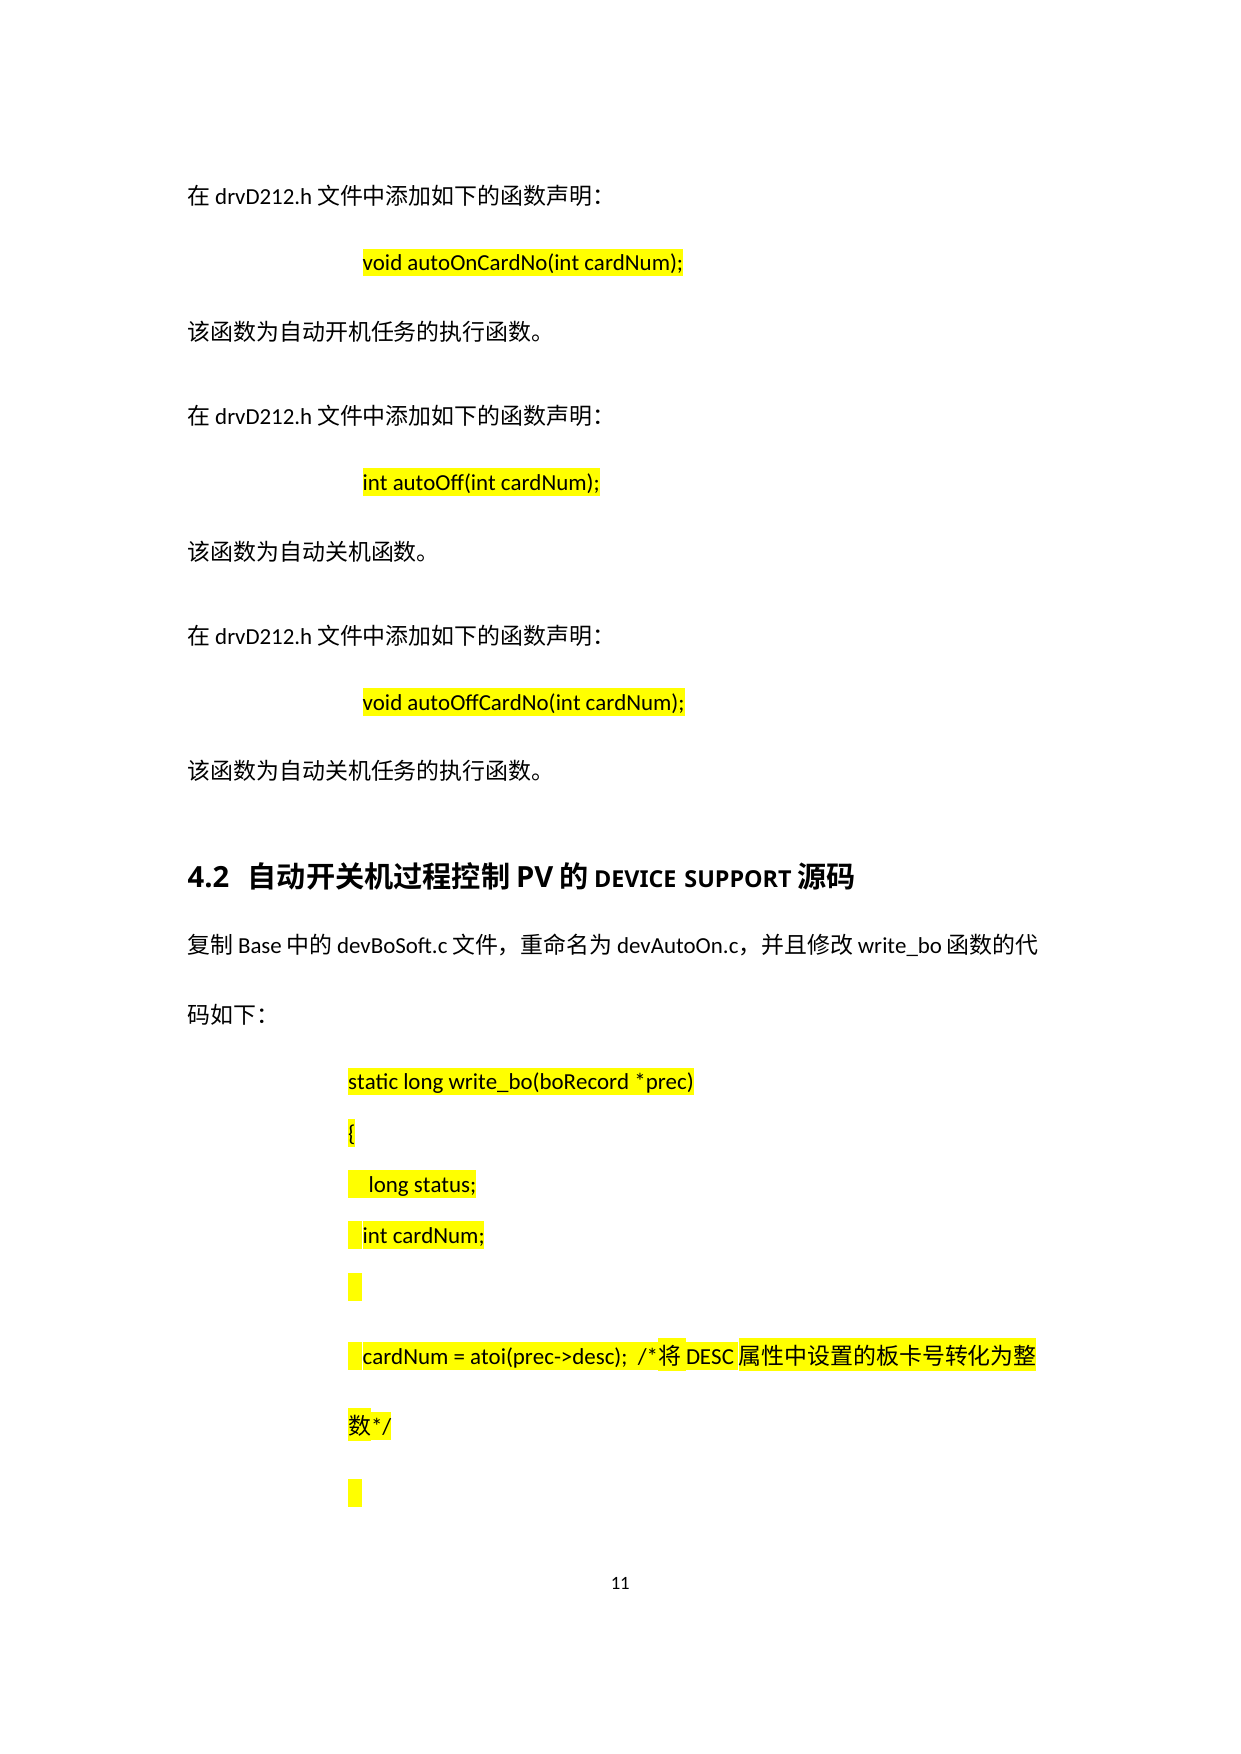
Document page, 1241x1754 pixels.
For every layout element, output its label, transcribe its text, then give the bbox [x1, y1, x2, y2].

text 该函数为自动开机任务的执行函数。 [187, 298, 1053, 363]
text cardNum = atoi(prec->desc); /*将DESC属性中设置的板卡号转化为整数*/ [348, 1322, 1053, 1457]
text 该函数为自动关机函数。 [187, 517, 1053, 582]
text int autoOff(int cardNum); [319, 466, 1053, 499]
subtitle 自动开关机过程控制PV的device support源码 [187, 842, 1053, 907]
text static long write_bo(boRecord *prec) [348, 1065, 1053, 1098]
text { [348, 1117, 1053, 1149]
text 在drvD212.h文件中添加如下的函数声明： [187, 162, 1053, 227]
text void autoOnCardNo(int cardNum); [319, 246, 1053, 279]
text 复制Base中的devBoSoft.c文件，重命名为devAutoOn.c，并且修改write_bo函数的代码如下： [187, 911, 1053, 1046]
text int cardNum; [348, 1219, 1053, 1252]
text 在drvD212.h文件中添加如下的函数声明： [187, 382, 1053, 447]
text 在drvD212.h文件中添加如下的函数声明： [187, 602, 1053, 667]
text long status; [348, 1168, 1053, 1200]
text void autoOffCardNo(int cardNum); [319, 686, 1053, 718]
text 该函数为自动关机任务的执行函数。 [187, 737, 1053, 802]
